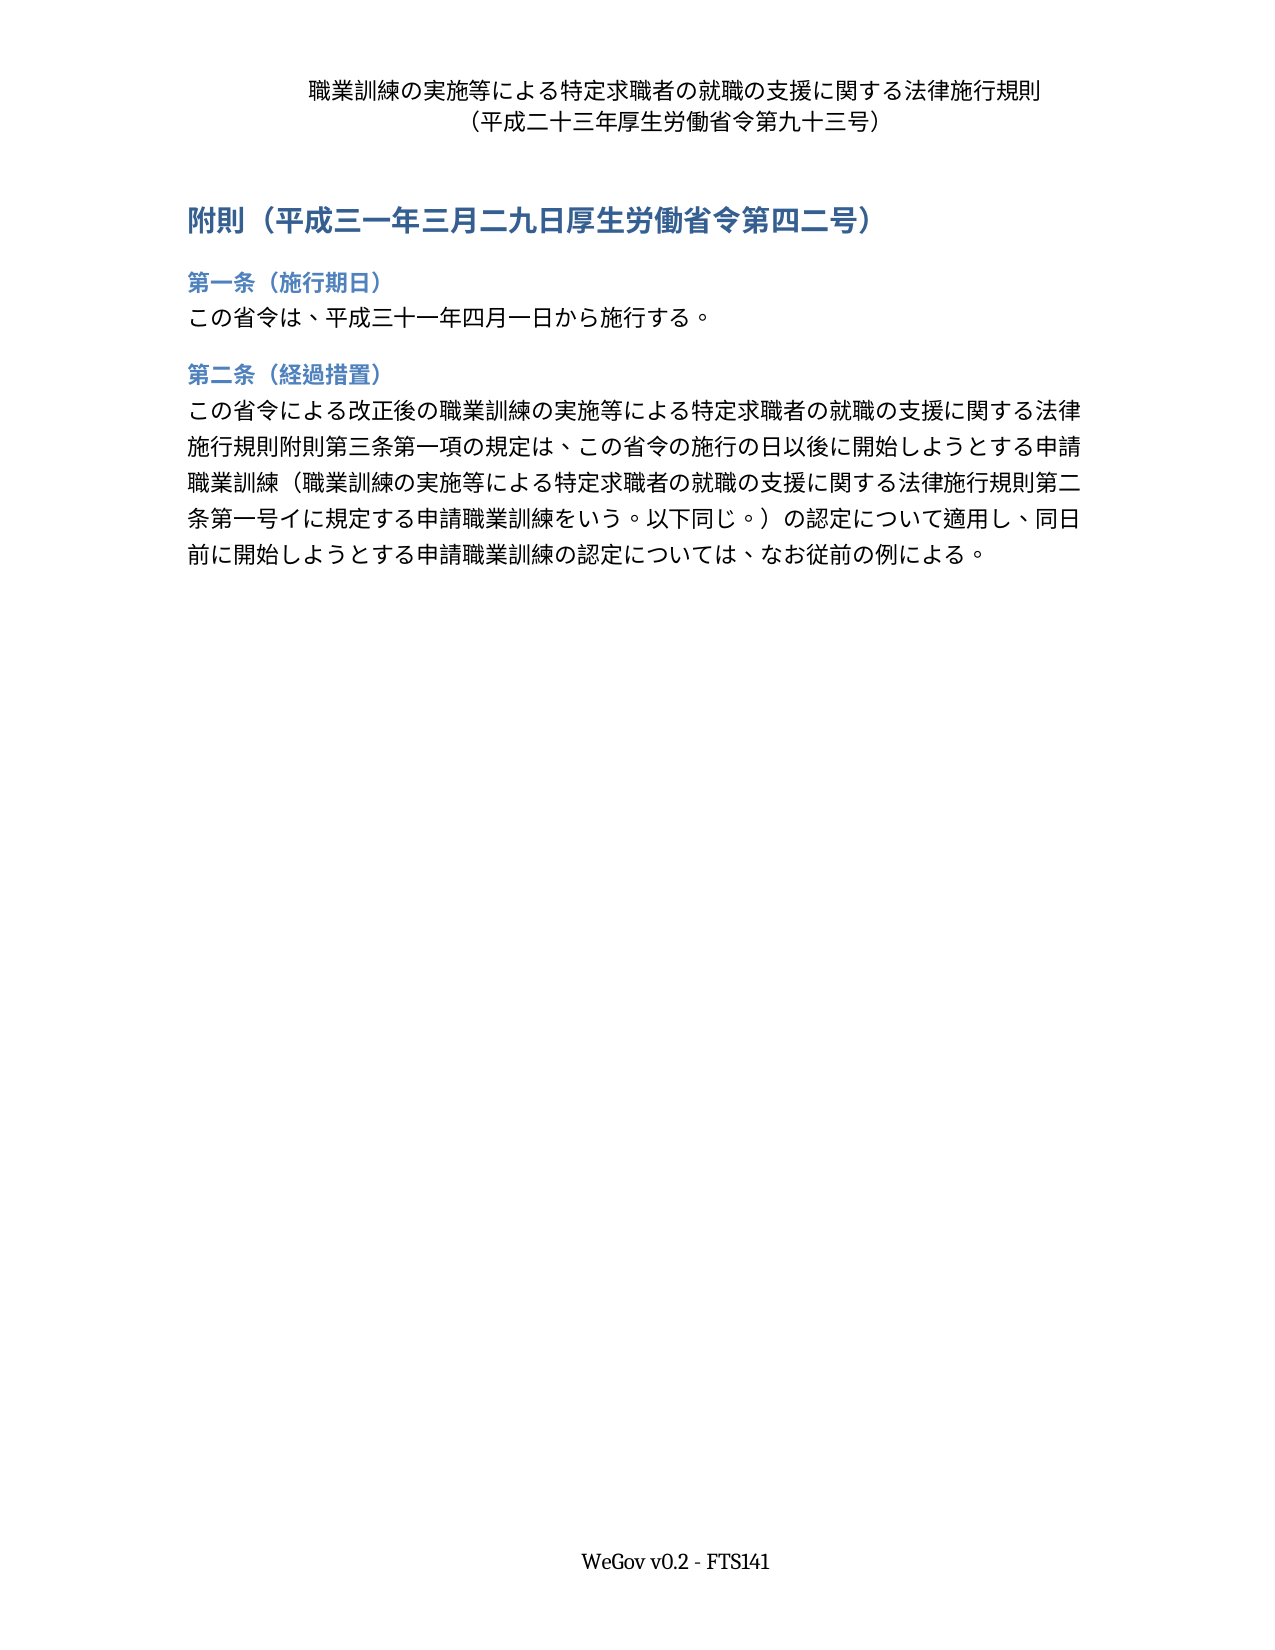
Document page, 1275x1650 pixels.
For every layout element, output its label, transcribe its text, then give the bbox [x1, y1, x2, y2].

subtitle 附則（平成三一年三月二九日厚生労働省令第四二号） [187, 200, 1087, 240]
subtitle 第一条（施行期日） [187, 266, 1087, 298]
subtitle 第二条（経過措置） [187, 359, 1087, 390]
text この省令による改正後の職業訓練の実施等による特定求職者の就職の支援に関する法律施行規則附則第三条第一項の規定は、この省令の施行の日以後に開始しようとする申請職業訓練（職業訓練の実施等による特定求職者の就職の支援に関する法律施行規則第二条第一号イに規定する申請職業訓練をいう。以下同じ。）の認定について適用し、同日前に開始しようとする申請職業訓練の認定については、なお従前の例による。 [187, 395, 1087, 570]
text この省令は、平成三十一年四月一日から施行する。 [187, 302, 1087, 334]
